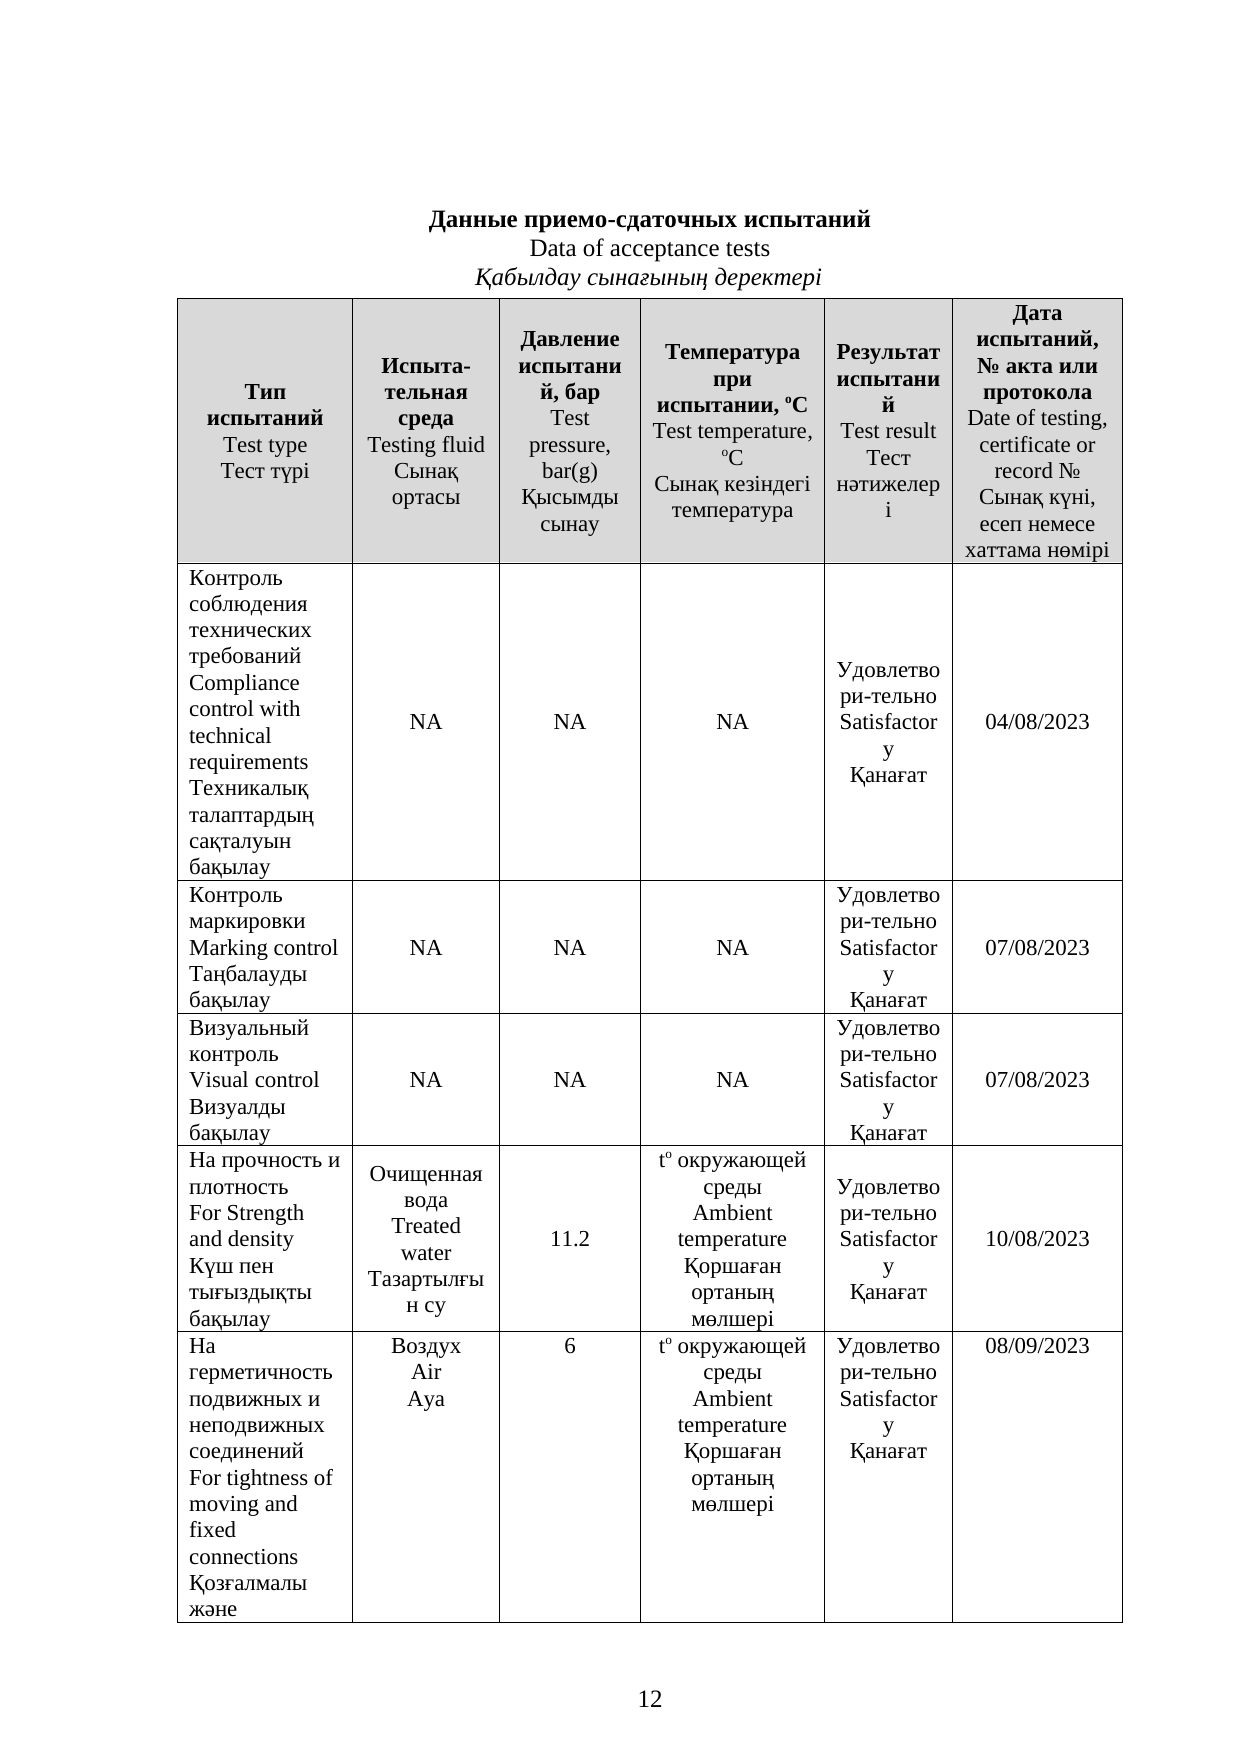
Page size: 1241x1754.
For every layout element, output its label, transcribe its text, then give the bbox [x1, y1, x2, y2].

table_header Результат испытаний Test result Тест нәтижелері [825, 299, 952, 562]
table_cell Удовлетвори-тельно Satisfactory Қанағат [825, 1146, 952, 1331]
table_cell NA [500, 1014, 640, 1145]
text Данные приемо-сдаточных испытаний [177, 204, 1122, 233]
table_cell NA [641, 881, 824, 1013]
table_cell 10/08/2023 [953, 1146, 1122, 1331]
table_header Испыта-тельная среда Testing fluid Сынақ ортасы [353, 299, 499, 562]
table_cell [178, 1332, 352, 1622]
table_cell NA [641, 564, 824, 880]
table_header Дата испытаний, № акта или протокола Date of testing, certificate or record № Сынақ күні, есеп немесе хаттама нөмірі [953, 299, 1122, 562]
table_cell NA [641, 1014, 824, 1145]
table_cell Контроль маркировки Marking control Таңбалауды бақылау [178, 881, 352, 1013]
table_cell Удовлетвори-тельно Satisfactory Қанағат [825, 881, 952, 1013]
table_cell 07/08/2023 [953, 881, 1122, 1013]
table_cell 11.2 [500, 1146, 640, 1331]
table_cell NA [500, 564, 640, 880]
table_cell NA [500, 881, 640, 1013]
table_cell Удовлетвори-тельно Satisfactory Қанағат [825, 1014, 952, 1145]
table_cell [825, 1332, 952, 1622]
table_cell Очищенная вода Treated water Тазартылғын су [353, 1146, 499, 1331]
table_cell Контроль соблюдения технических требований Compliance control with technical requirements Техникалық талаптардың сақталуын бақылау [178, 564, 352, 880]
text Қабылдау сынағының деректері [177, 262, 1122, 291]
table_cell NA [353, 881, 499, 1013]
table_cell Визуальный контроль Visual control Визуалды бақылау [178, 1014, 352, 1145]
table_header Тип испытаний Test type Тест түрі [178, 299, 352, 562]
table_cell 07/08/2023 [953, 1014, 1122, 1145]
table_cell Удовлетвори-тельно Satisfactory Қанағат [825, 564, 952, 880]
table_header Температура при испытании, оС Test temperature, оС Сынақ кезіндегі температура [641, 299, 824, 562]
table_cell Воздух Air Ауа [353, 1332, 499, 1622]
table_header Давление испытаний, бар Test pressure, bar(g) Қысымды сынау [500, 299, 640, 562]
table_cell 04/08/2023 [953, 564, 1122, 880]
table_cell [641, 1332, 824, 1622]
table_cell На прочность и плотность For Strength and density Күш пен тығыздықты бақылау [178, 1146, 352, 1331]
table_cell 6 [500, 1332, 640, 1622]
table_cell 08/09/2023 [953, 1332, 1122, 1622]
text Data of acceptance tests [177, 233, 1122, 262]
table_cell NA [353, 564, 499, 880]
table_cell to окружающей среды Ambient temperature Қоршаған ортаның мөлшері [641, 1146, 824, 1331]
table_cell NA [353, 1014, 499, 1145]
